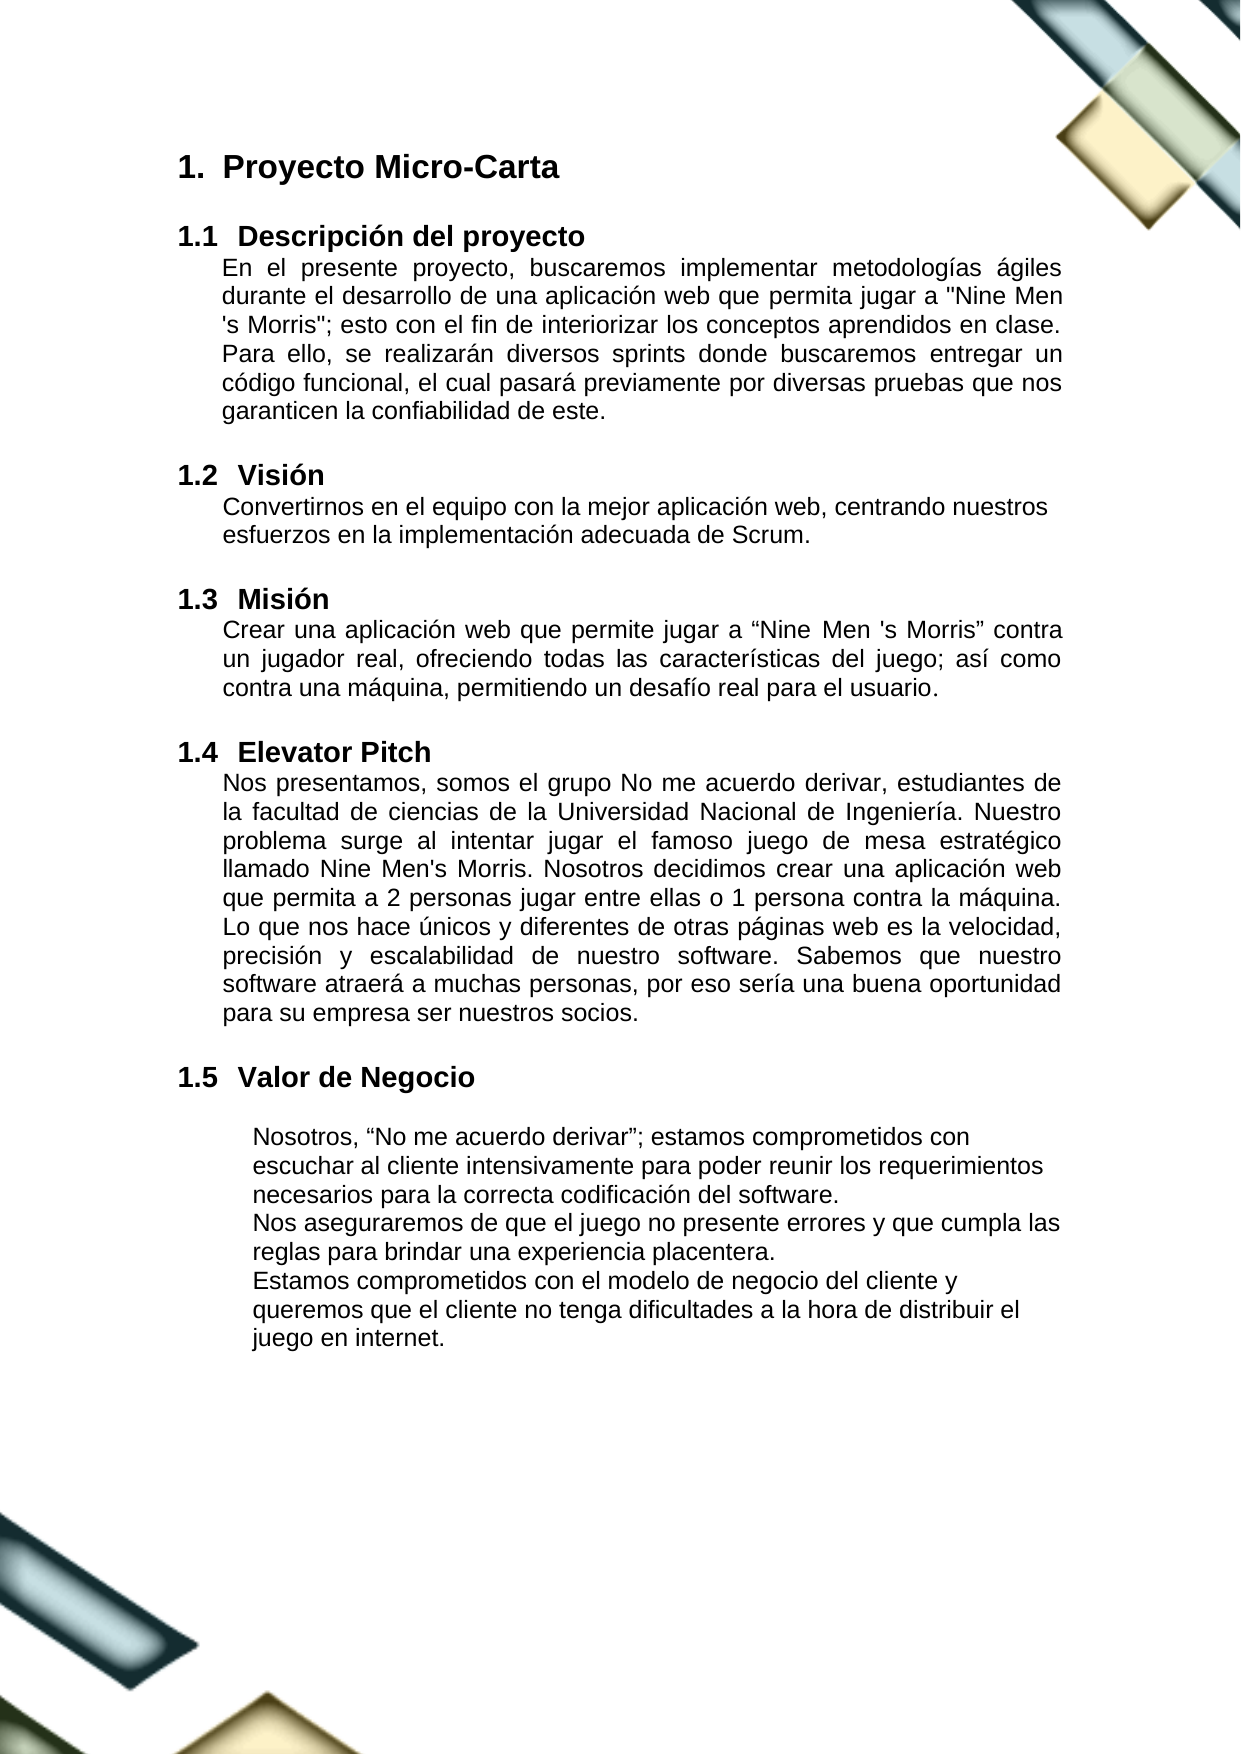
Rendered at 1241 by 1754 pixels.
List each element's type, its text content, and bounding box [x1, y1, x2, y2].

text En el presente proyecto, buscaremos implementar metodologías ágiles durante el desarrollo de una aplicación web que permita jugar a "Nine Men 's Morris"; esto con el fin de interiorizar los conceptos aprendidos en clase. Para ello, se realizarán diversos sprints donde buscaremos entregar un código funcional, el cual pasará previamente por diversas pruebas que nos garanticen la confiabilidad de este. [222, 252, 1063, 425]
text Convertirnos en el equipo con la mejor aplicación web, centrando nuestros esfuerzos en la implementación adecuada de Scrum. [222, 491, 1063, 549]
subtitle Misión [177, 582, 1063, 615]
picture [0, 1489, 441, 1754]
subtitle Proyecto Micro-Carta [177, 148, 1063, 186]
text Crear una aplicación web que permite jugar a “Nine Men 's Morris” contra un jugador real, ofreciendo todas las características del juego; así como contra una máquina, permitiendo un desafío real para el usuario. [222, 615, 1063, 702]
text Nos aseguraremos de que el juego no presente errores y que cumpla las reglas para brindar una experiencia placentera. [252, 1208, 1063, 1266]
subtitle Visión [177, 458, 1063, 491]
subtitle Elevator Pitch [177, 735, 1063, 768]
subtitle Valor de Negocio [177, 1060, 1063, 1093]
text Nosotros, “No me acuerdo derivar”; estamos comprometidos con escuchar al cliente intensivamente para poder reunir los requerimientos necesarios para la correcta codificación del software. [252, 1122, 1063, 1208]
text Nos presentamos, somos el grupo No me acuerdo derivar, estudiantes de la facultad de ciencias de la Universidad Nacional de Ingeniería. Nuestro problema surge al intentar jugar el famoso juego de mesa estratégico llamado Nine Men's Morris. Nosotros decidimos crear una aplicación web que permita a 2 personas jugar entre ellas o 1 persona contra la máquina. Lo que nos hace únicos y diferentes de otras páginas web es la velocidad, precisión y escalabilidad de nuestro software. Sabemos que nuestro software atraerá a muchas personas, por eso sería una buena oportunidad para su empresa ser nuestros socios. [222, 768, 1063, 1027]
picture [996, 0, 1241, 253]
text Estamos comprometidos con el modelo de negocio del cliente y queremos que el cliente no tenga dificultades a la hora de distribuir el juego en internet. [252, 1266, 1063, 1352]
subtitle Descripción del proyecto [177, 219, 1063, 252]
